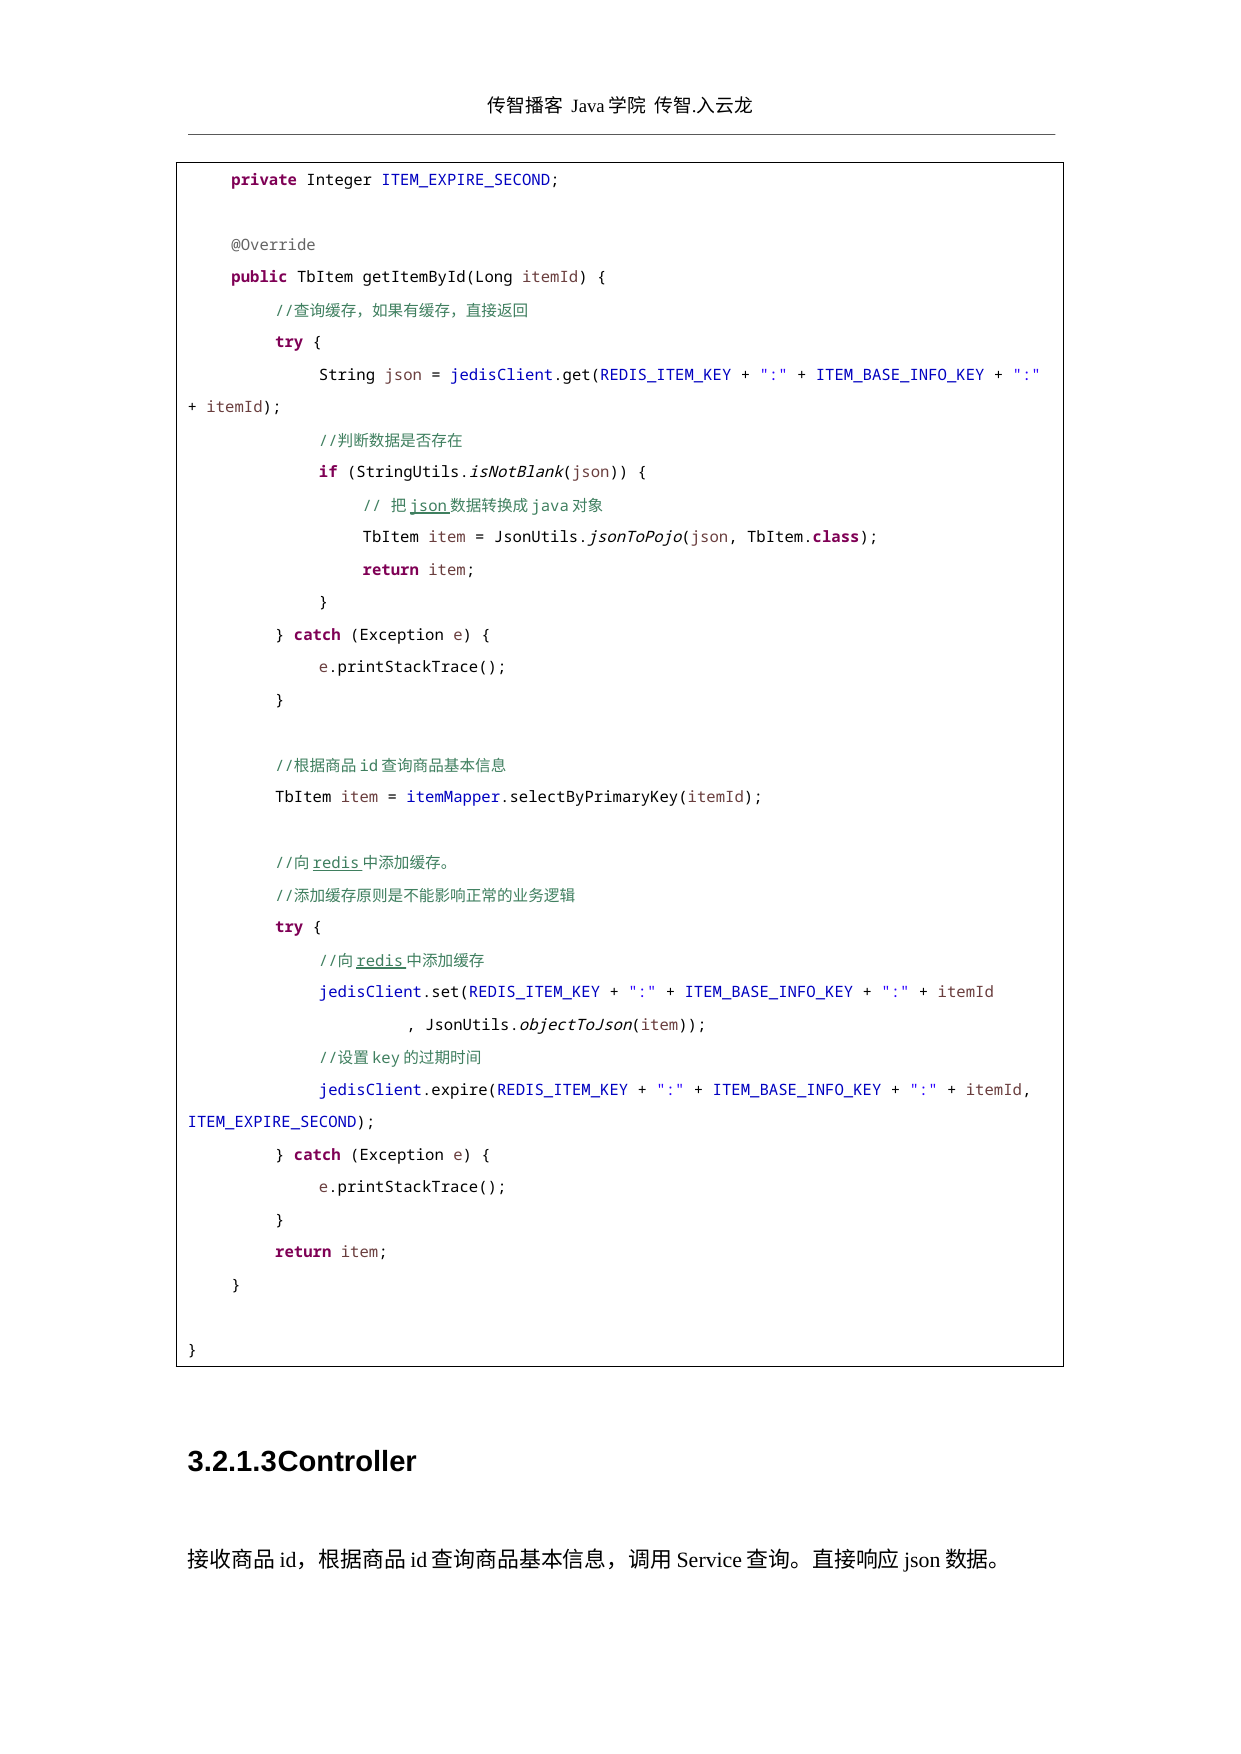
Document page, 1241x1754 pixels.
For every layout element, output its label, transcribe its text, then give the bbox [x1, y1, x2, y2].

text 接收商品id，根据商品id查询商品基本信息，调用Service查询。直接响应json数据。 [187, 1542, 1053, 1574]
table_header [177, 163, 1063, 1366]
subtitle Controller [187, 1428, 1053, 1493]
